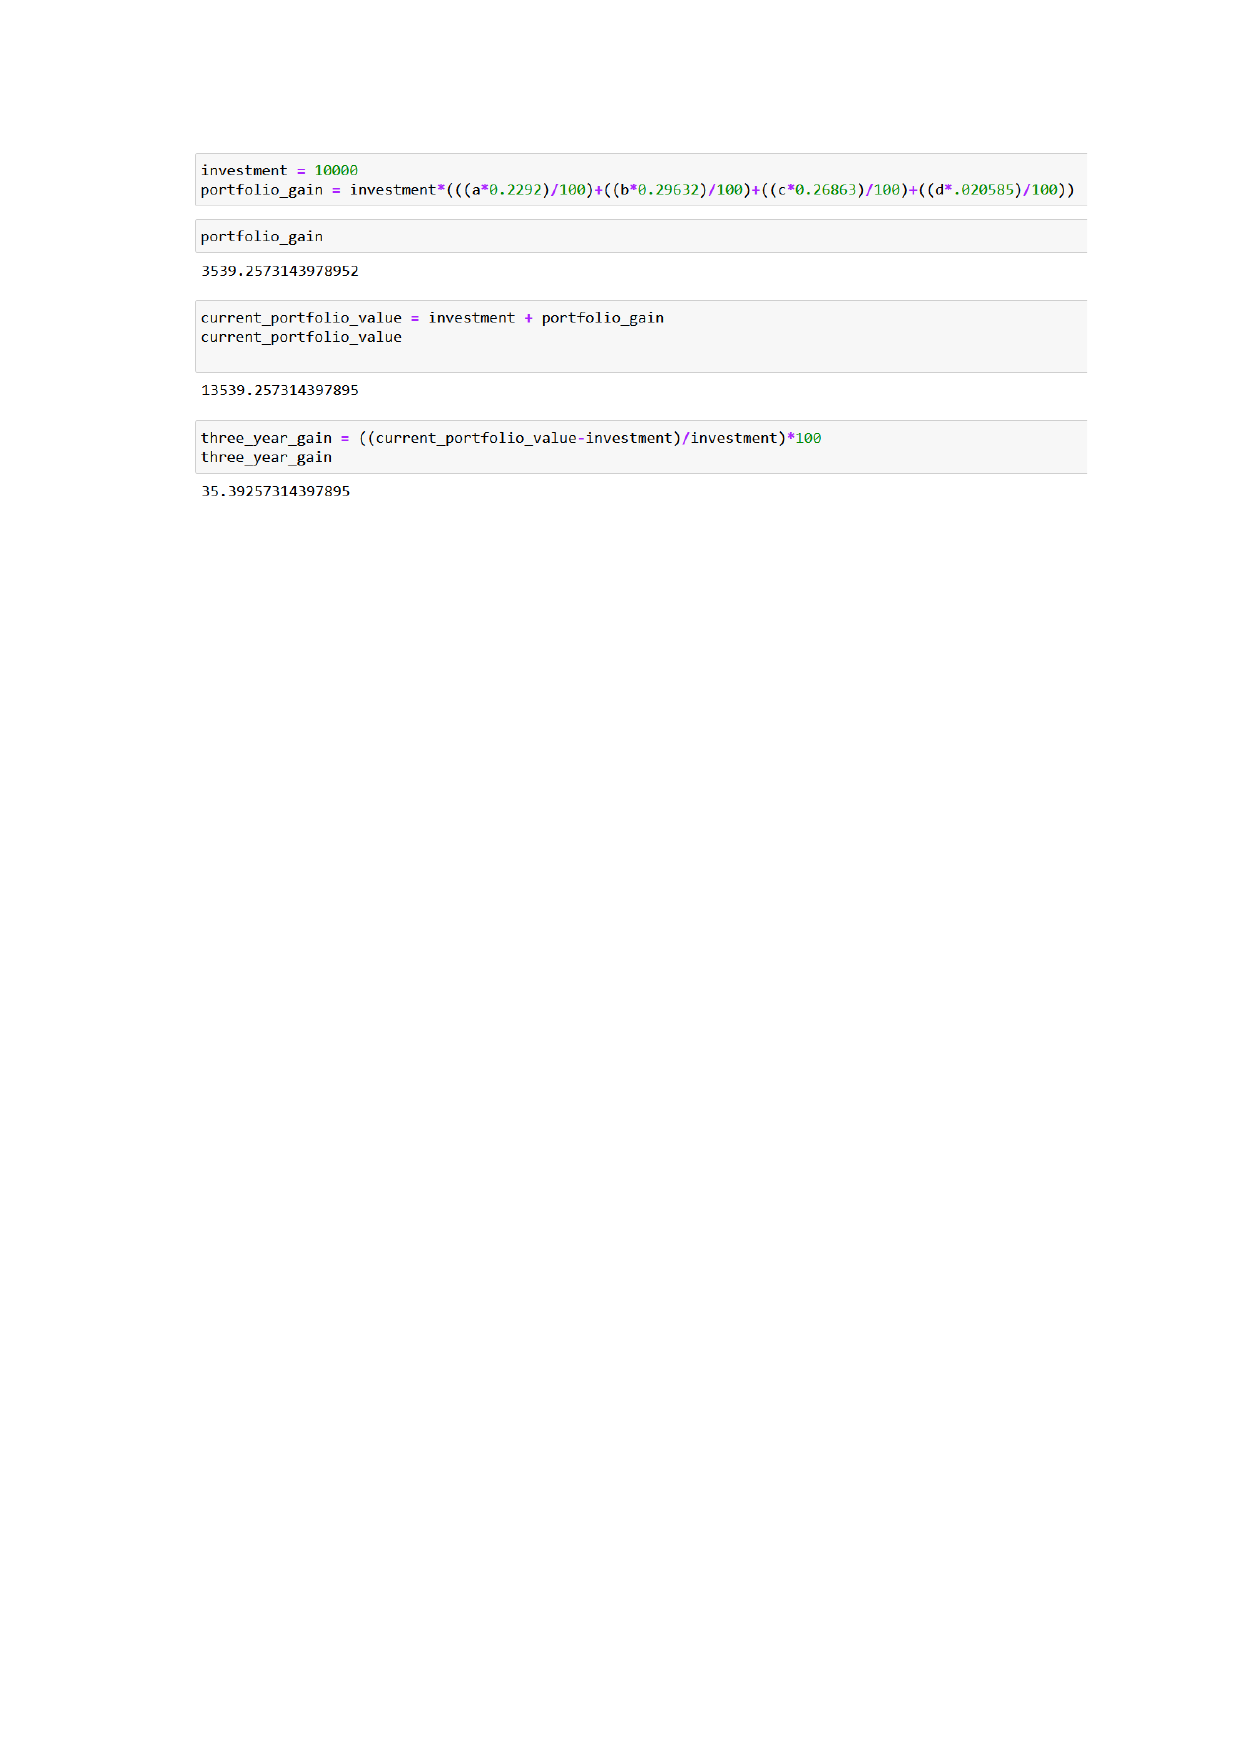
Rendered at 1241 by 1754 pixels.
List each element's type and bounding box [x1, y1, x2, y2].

picture [187, 150, 1088, 506]
